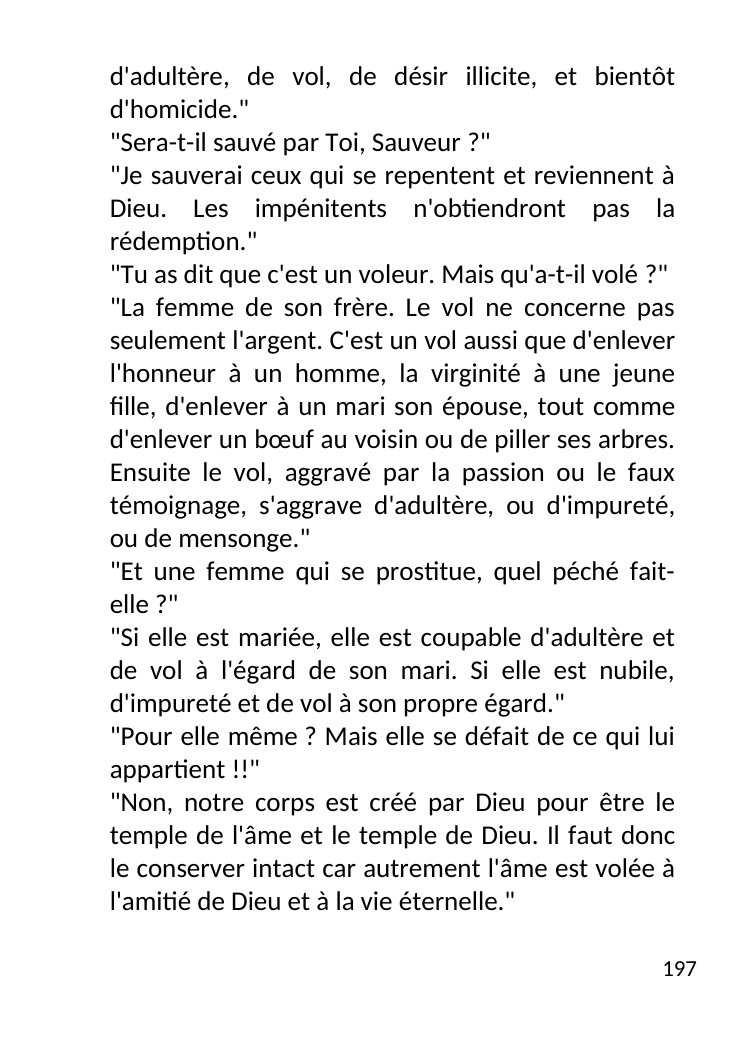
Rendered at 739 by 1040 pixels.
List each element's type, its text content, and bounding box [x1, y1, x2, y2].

text "La femme de son frère. Le vol ne concerne pas seulement l'argent. C'est un vol aussi que d'enlever l'honneur à un homme, la virginité à une jeune fille, d'enlever à un mari son épouse, tout comme d'enlever un bœuf au voisin ou de piller ses arbres. Ensuite le vol, aggravé par la passion ou le faux témoignage, s'aggrave d'adultère, ou d'impureté, ou de mensonge." [109, 290, 676, 554]
text "Et une femme qui se prostitue, quel péché fait-elle ?" [109, 554, 676, 620]
text "Pour elle même ? Mais elle se défait de ce qui lui appartient !!" [109, 719, 676, 786]
text "Non, notre corps est créé par Dieu pour être le temple de l'âme et le temple de Dieu. Il faut donc le conserver intact car autrement l'âme est volée à l'amitié de Dieu et à la vie éternelle." [109, 786, 676, 918]
text "Tu as dit que c'est un voleur. Mais qu'a-t-il volé ?" [109, 257, 676, 290]
text "Sera-t-il sauvé par Toi, Sauveur ?" [109, 125, 676, 158]
text "Je sauverai ceux qui se repentent et reviennent à Dieu. Les impénitents n'obtiendront pas la rédemption." [109, 158, 676, 257]
text "Si elle est mariée, elle est coupable d'adultère et de vol à l'égard de son mari. Si elle est nubile, d'impureté et de vol à son propre égard." [109, 620, 676, 719]
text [109, 59, 676, 125]
